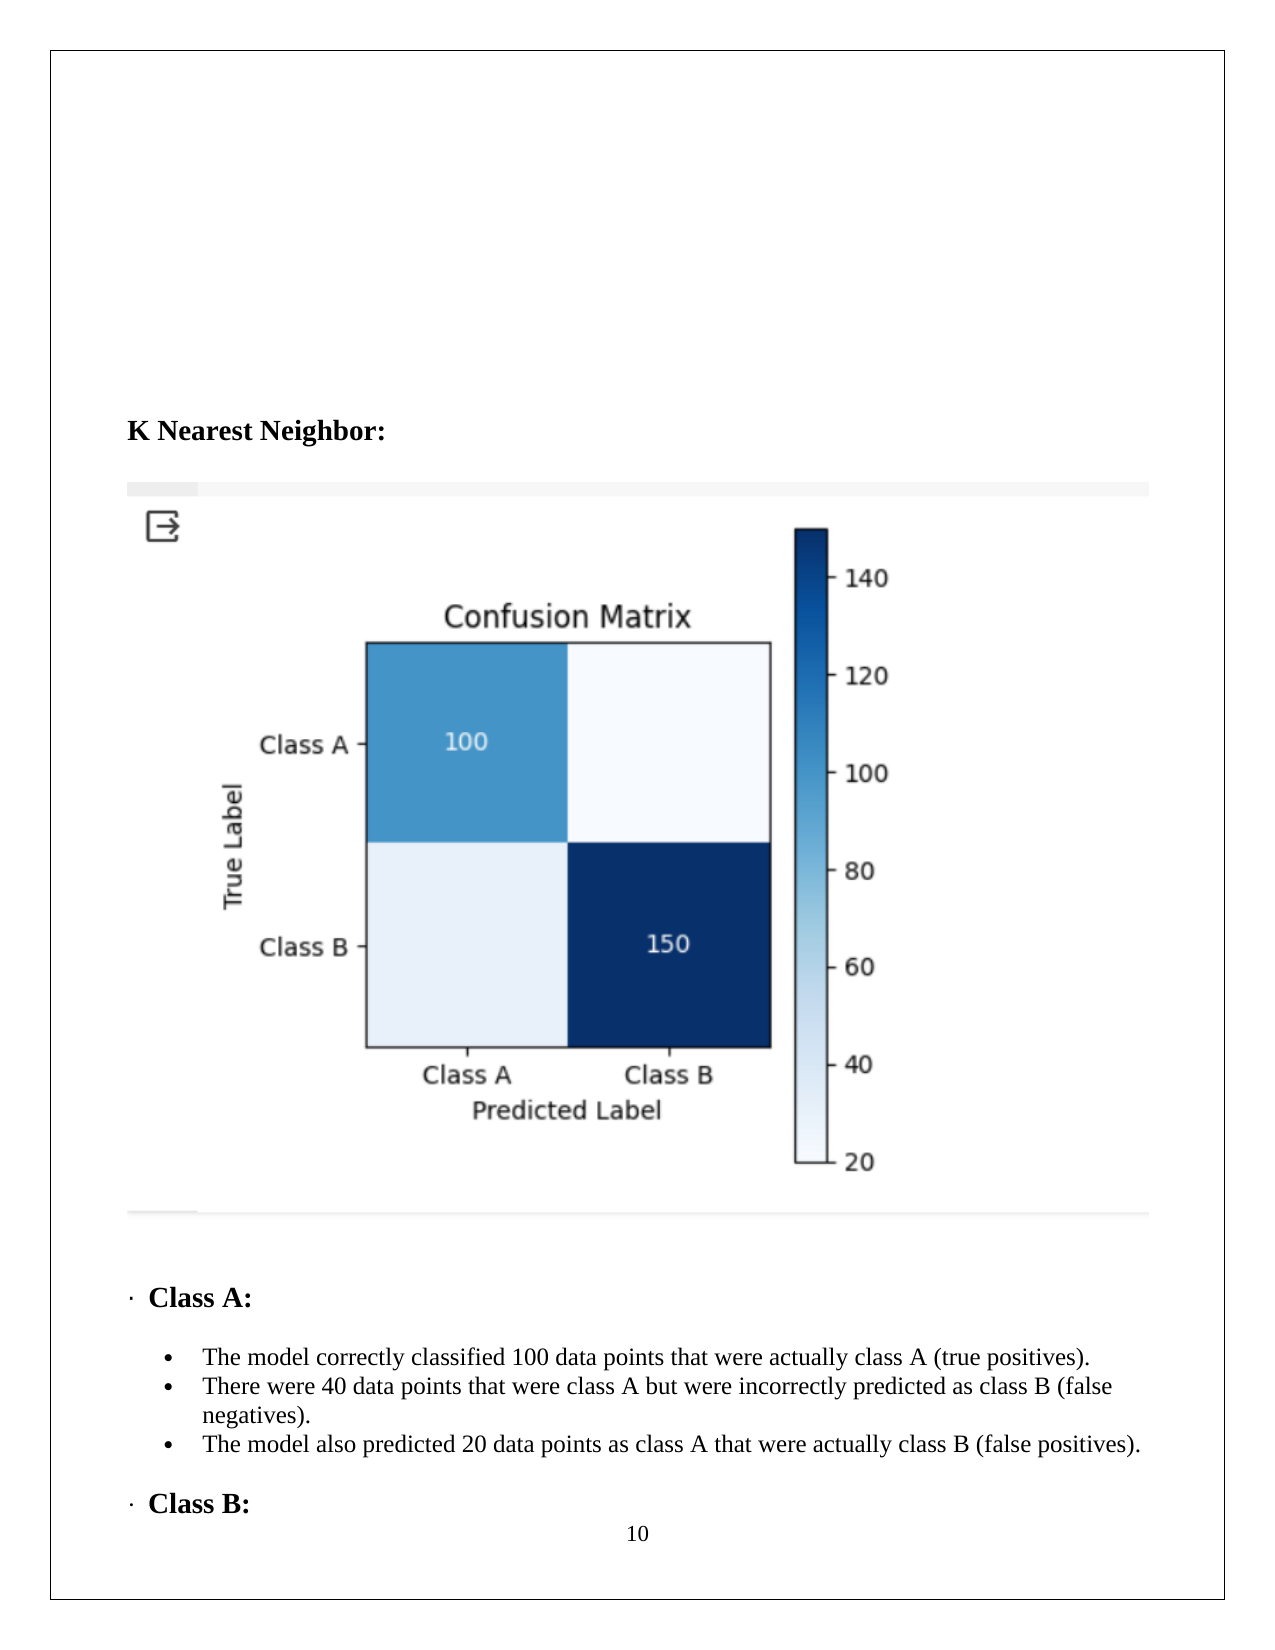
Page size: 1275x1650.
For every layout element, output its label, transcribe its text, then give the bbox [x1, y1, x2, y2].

picture [127, 482, 1149, 1221]
list The model also predicted 20 data points as class A that were actually class B (false positives). [164, 1429, 1150, 1457]
list There were 40 data points that were class A but were incorrectly predicted as class B (false negatives). [164, 1371, 1150, 1429]
list The model correctly classified 100 data points that were actually class A (true positives). [164, 1342, 1150, 1371]
text · Class A: [127, 1280, 1150, 1313]
text K Nearest Neighbor: [127, 413, 1150, 447]
text · Class B: [127, 1487, 1150, 1520]
